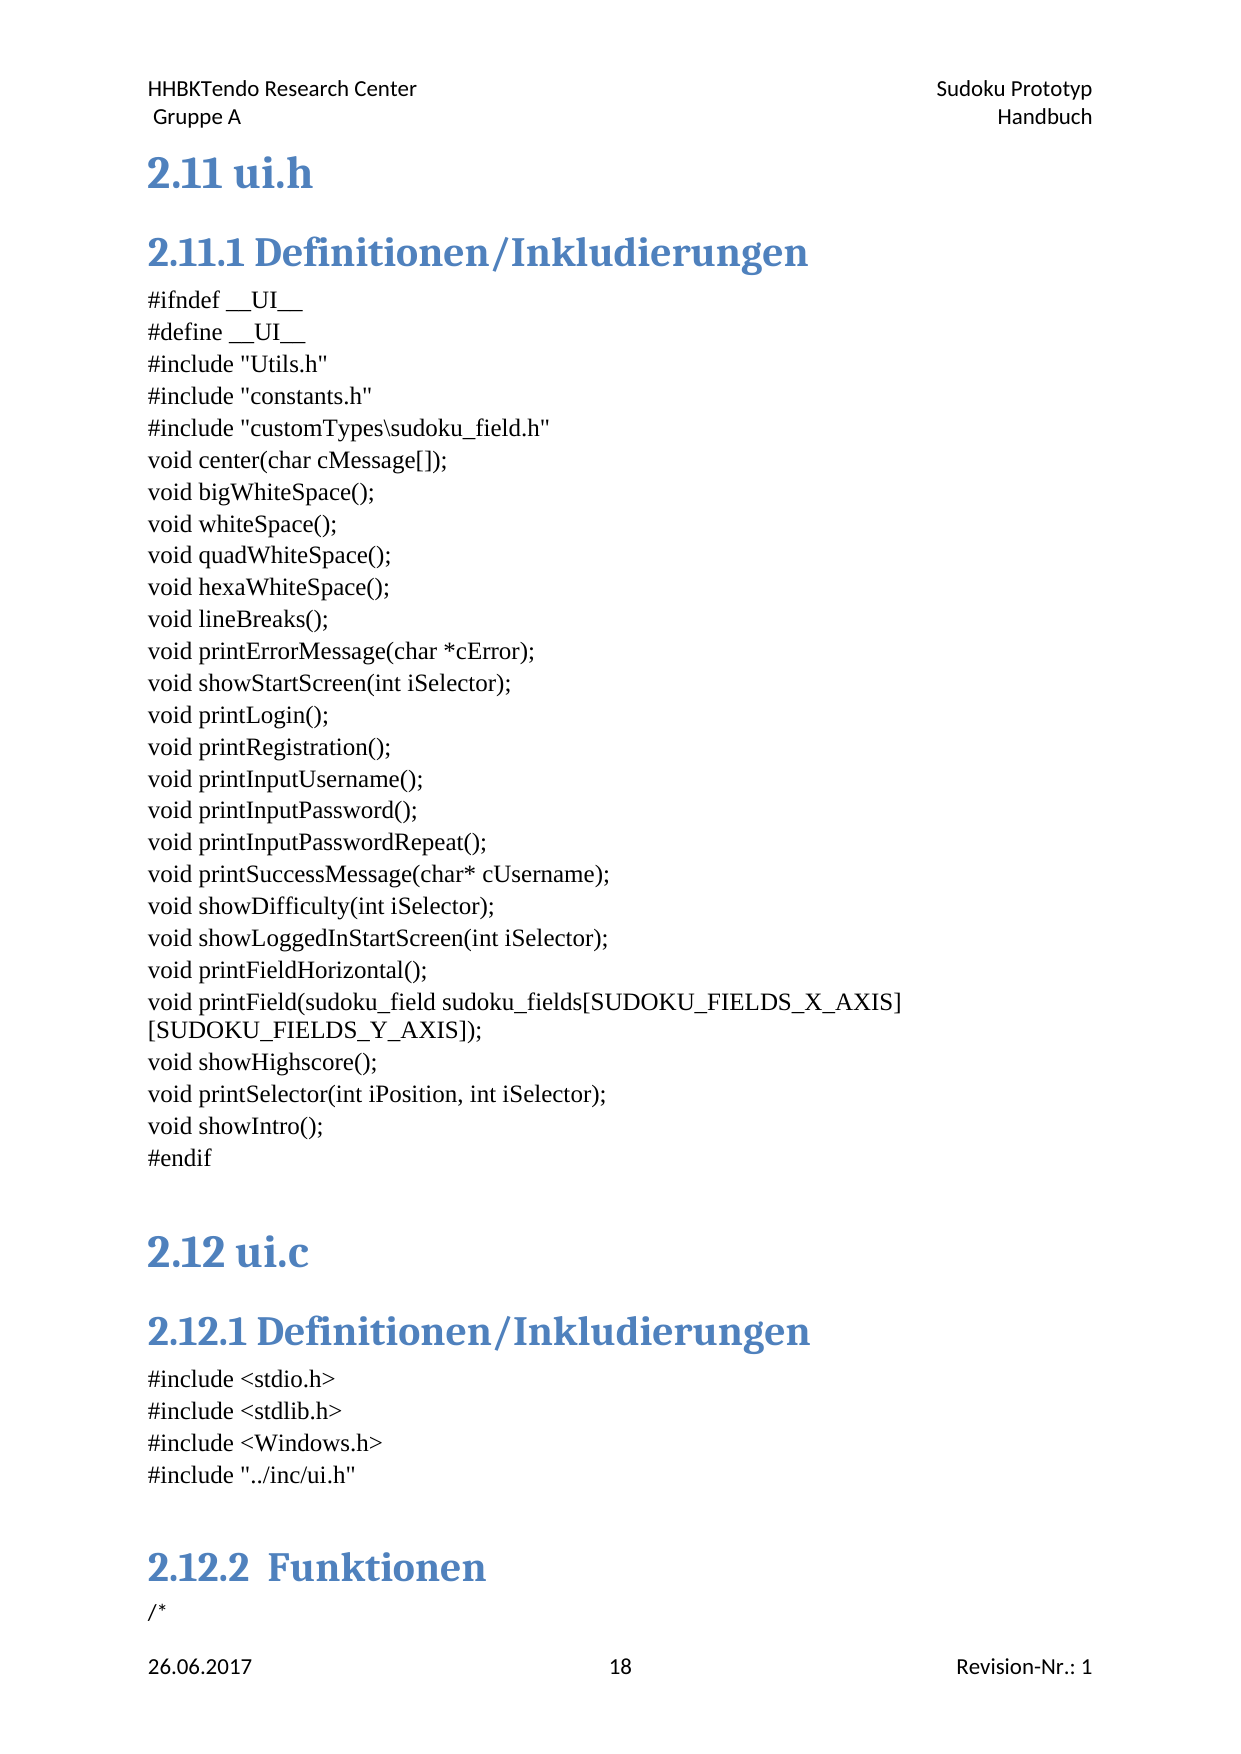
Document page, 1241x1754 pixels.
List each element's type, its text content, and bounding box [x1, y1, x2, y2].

table_cell void printInputPasswordRepeat(); [146, 826, 1100, 858]
table_cell #include <Windows.h> [146, 1427, 391, 1458]
subtitle 2.11.1 Definitionen/Inkludierungen [148, 229, 1093, 277]
table_cell void showLoggedInStartScreen(int iSelector); [146, 922, 1100, 953]
table_cell void printRegistration(); [146, 730, 1100, 762]
table_cell void bigWhiteSpace(); [146, 475, 1100, 507]
subtitle 2.11 ui.h [148, 148, 1093, 200]
table_cell void printInputPassword(); [146, 794, 1100, 826]
table_cell void whiteSpace(); [146, 507, 1100, 539]
table_cell void showIntro(); [146, 1110, 1100, 1142]
table_cell void lineBreaks(); [146, 603, 1100, 635]
table_cell void printInputUsername(); [146, 762, 1100, 794]
table_cell void printSuccessMessage(char* cUsername); [146, 858, 1100, 890]
table_cell void showHighscore(); [146, 1046, 1100, 1078]
subtitle 2.12.1 Definitionen/Inkludierungen [148, 1308, 1093, 1356]
table_cell void printErrorMessage(char *cError); [146, 635, 1100, 667]
table_cell #include "customTypes\sudoku_field.h" [146, 412, 1100, 443]
table_cell void hexaWhiteSpace(); [146, 571, 1100, 603]
table_cell #include "../inc/ui.h" [146, 1459, 391, 1490]
table_cell void showDifficulty(int iSelector); [146, 890, 1100, 922]
table_cell #define __UI__ [146, 316, 1100, 348]
subtitle 2.12 ui.c [148, 1226, 1093, 1279]
table_cell void showStartScreen(int iSelector); [146, 667, 1100, 698]
table_cell void printLogin(); [146, 699, 1100, 730]
table_cell void printFieldHorizontal(); [146, 954, 1100, 985]
table_header #ifndef __UI__ [146, 284, 1100, 316]
table_cell #include "constants.h" [146, 380, 1100, 412]
table_cell void printField(sudoku_field sudoku_fields[SUDOKU_FIELDS_X_AXIS][SUDOKU_FIELDS_Y_AXIS]); [146, 985, 1100, 1046]
table_cell void center(char cMessage[]); [146, 444, 1100, 475]
table_cell #include "Utils.h" [146, 348, 1100, 380]
subtitle 2.12.2 Funktionen [148, 1543, 1093, 1591]
table_cell void quadWhiteSpace(); [146, 539, 1100, 571]
table_header #include <stdio.h> [146, 1363, 391, 1395]
table_cell #include <stdlib.h> [146, 1395, 391, 1427]
table_cell void printSelector(int iPosition, int iSelector); [146, 1078, 1100, 1110]
text /* [148, 1598, 1093, 1627]
table_cell #endif [146, 1142, 1100, 1173]
